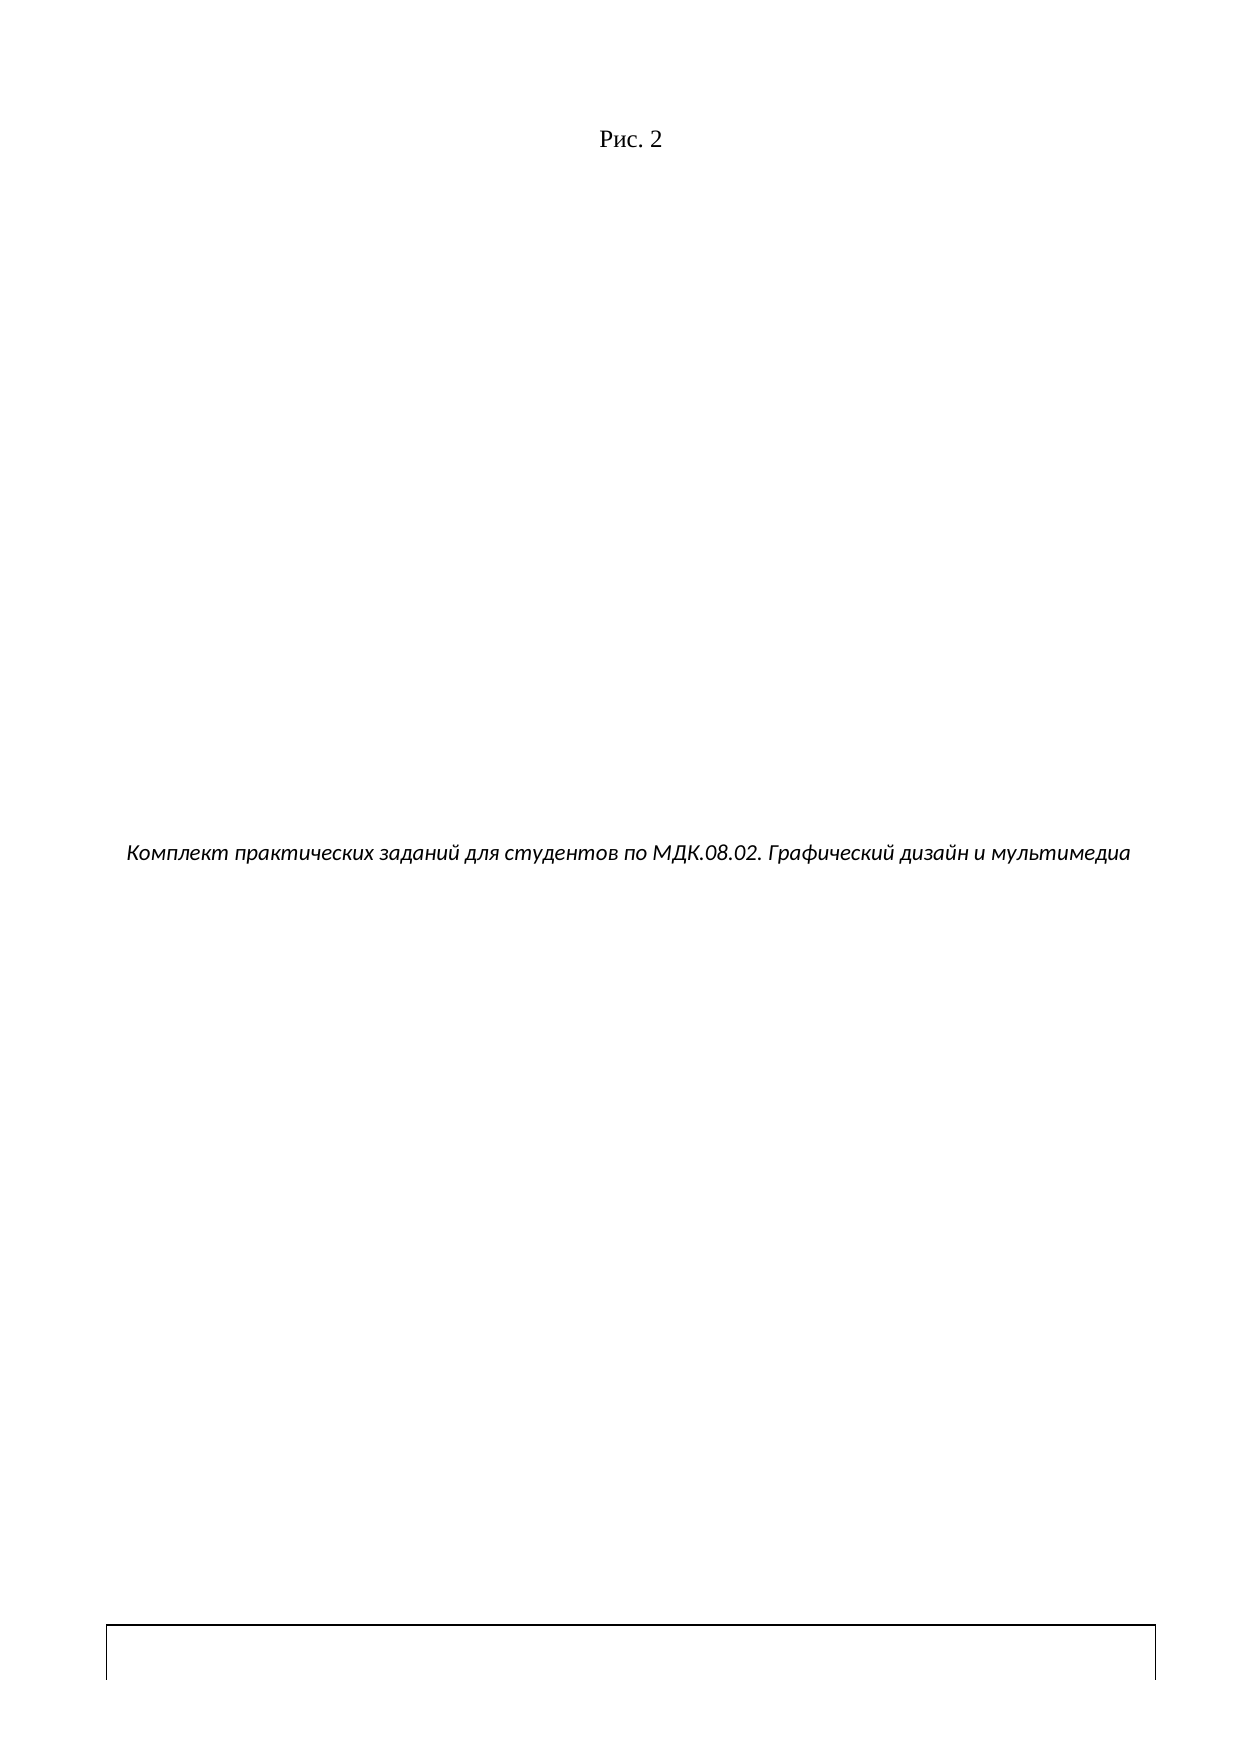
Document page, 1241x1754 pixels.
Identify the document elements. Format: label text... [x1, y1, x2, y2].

subtitle Рис. 2 [443, 124, 818, 153]
text Комплект практических заданий для студентов по МДК.08.02. Графический дизайн и мультимедиа [126, 838, 1144, 866]
